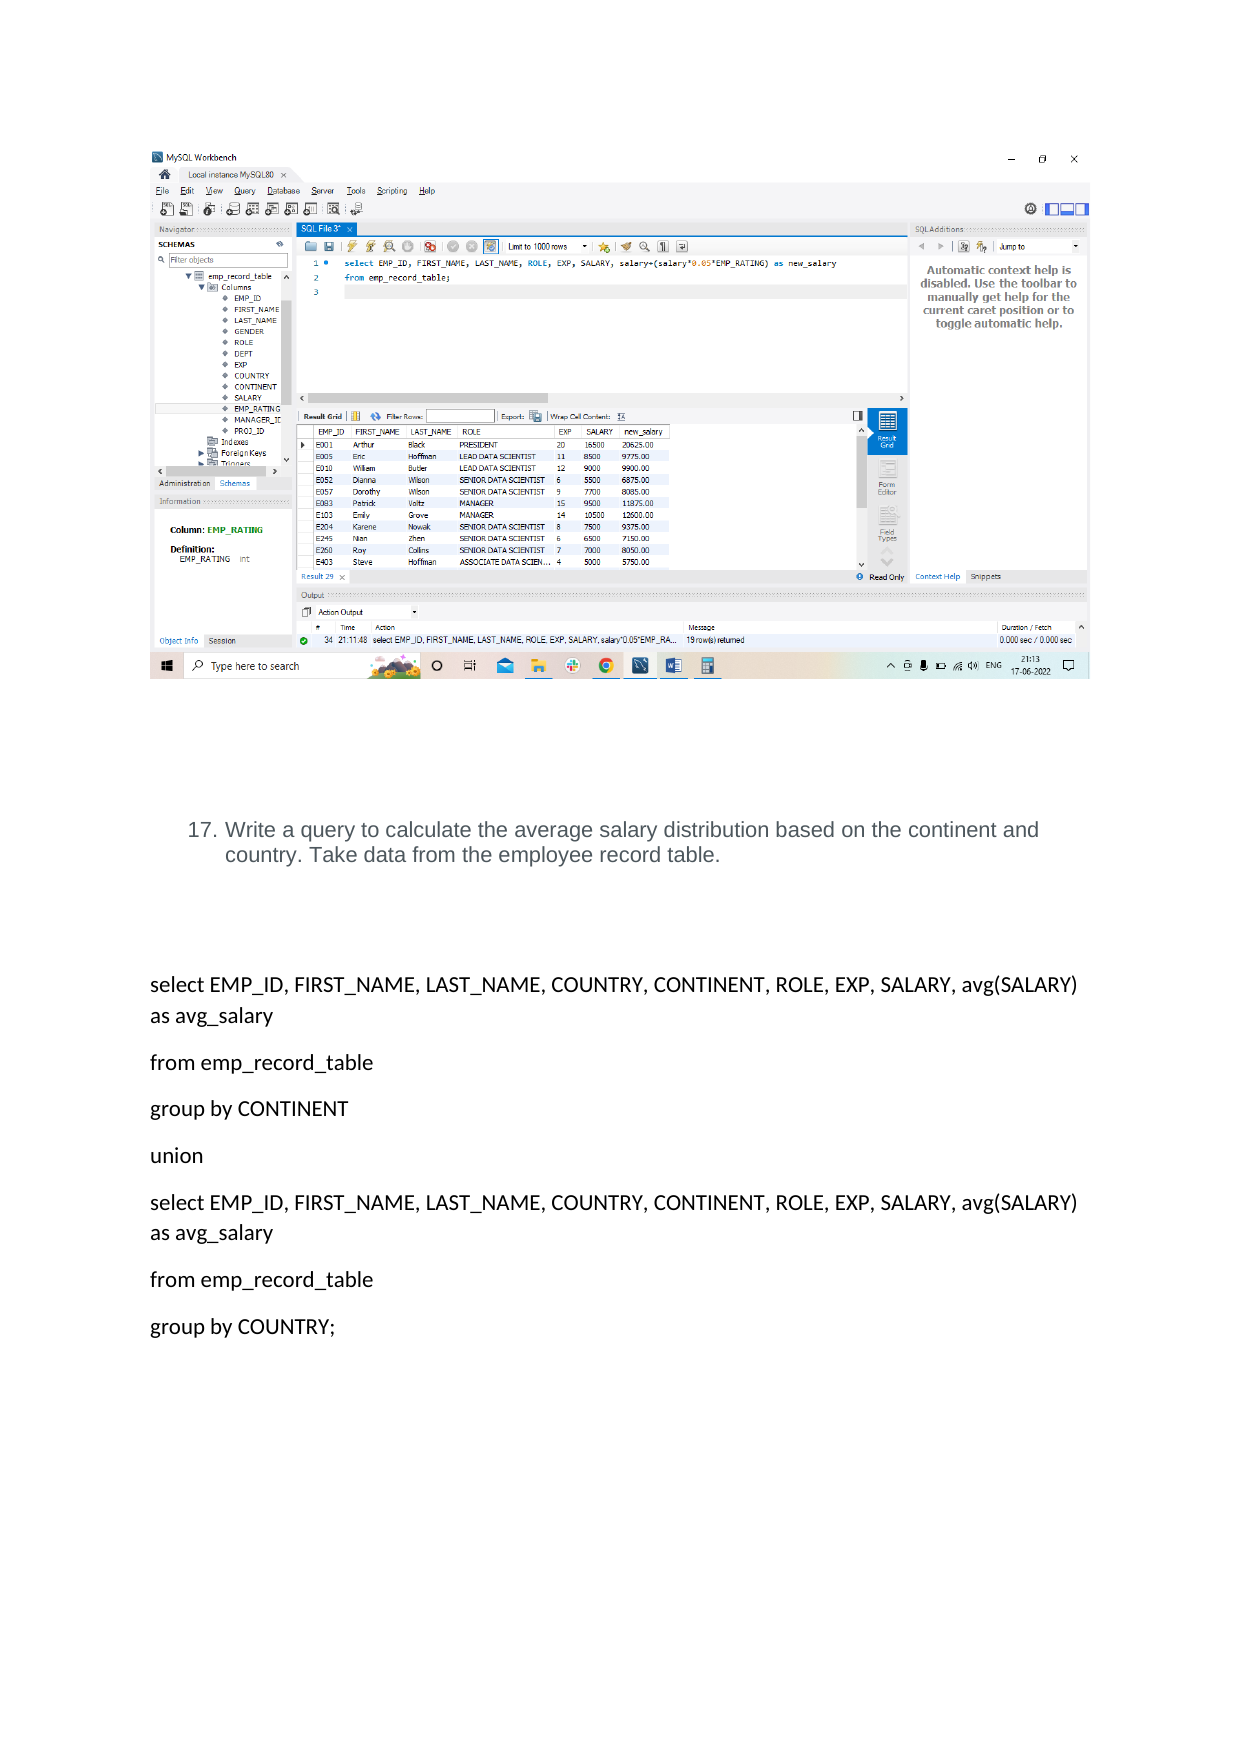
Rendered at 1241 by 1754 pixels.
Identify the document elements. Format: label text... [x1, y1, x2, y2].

text select EMP_ID, FIRST_NAME, LAST_NAME, COUNTRY, CONTINENT, ROLE, EXP, SALARY, avg(SALARY) as avg_salary [150, 1188, 1090, 1246]
text from emp_record_table [150, 1265, 1090, 1293]
list Write a query to calculate the average salary distribution based on the continent and country. Take data from the employee record table. [187, 817, 1090, 867]
picture [150, 150, 1091, 679]
text union [150, 1141, 1090, 1169]
text group by COUNTRY; [150, 1312, 1090, 1340]
text from emp_record_table [150, 1048, 1090, 1076]
text select EMP_ID, FIRST_NAME, LAST_NAME, COUNTRY, CONTINENT, ROLE, EXP, SALARY, avg(SALARY) as avg_salary [150, 971, 1090, 1029]
text group by CONTINENT [150, 1094, 1090, 1122]
